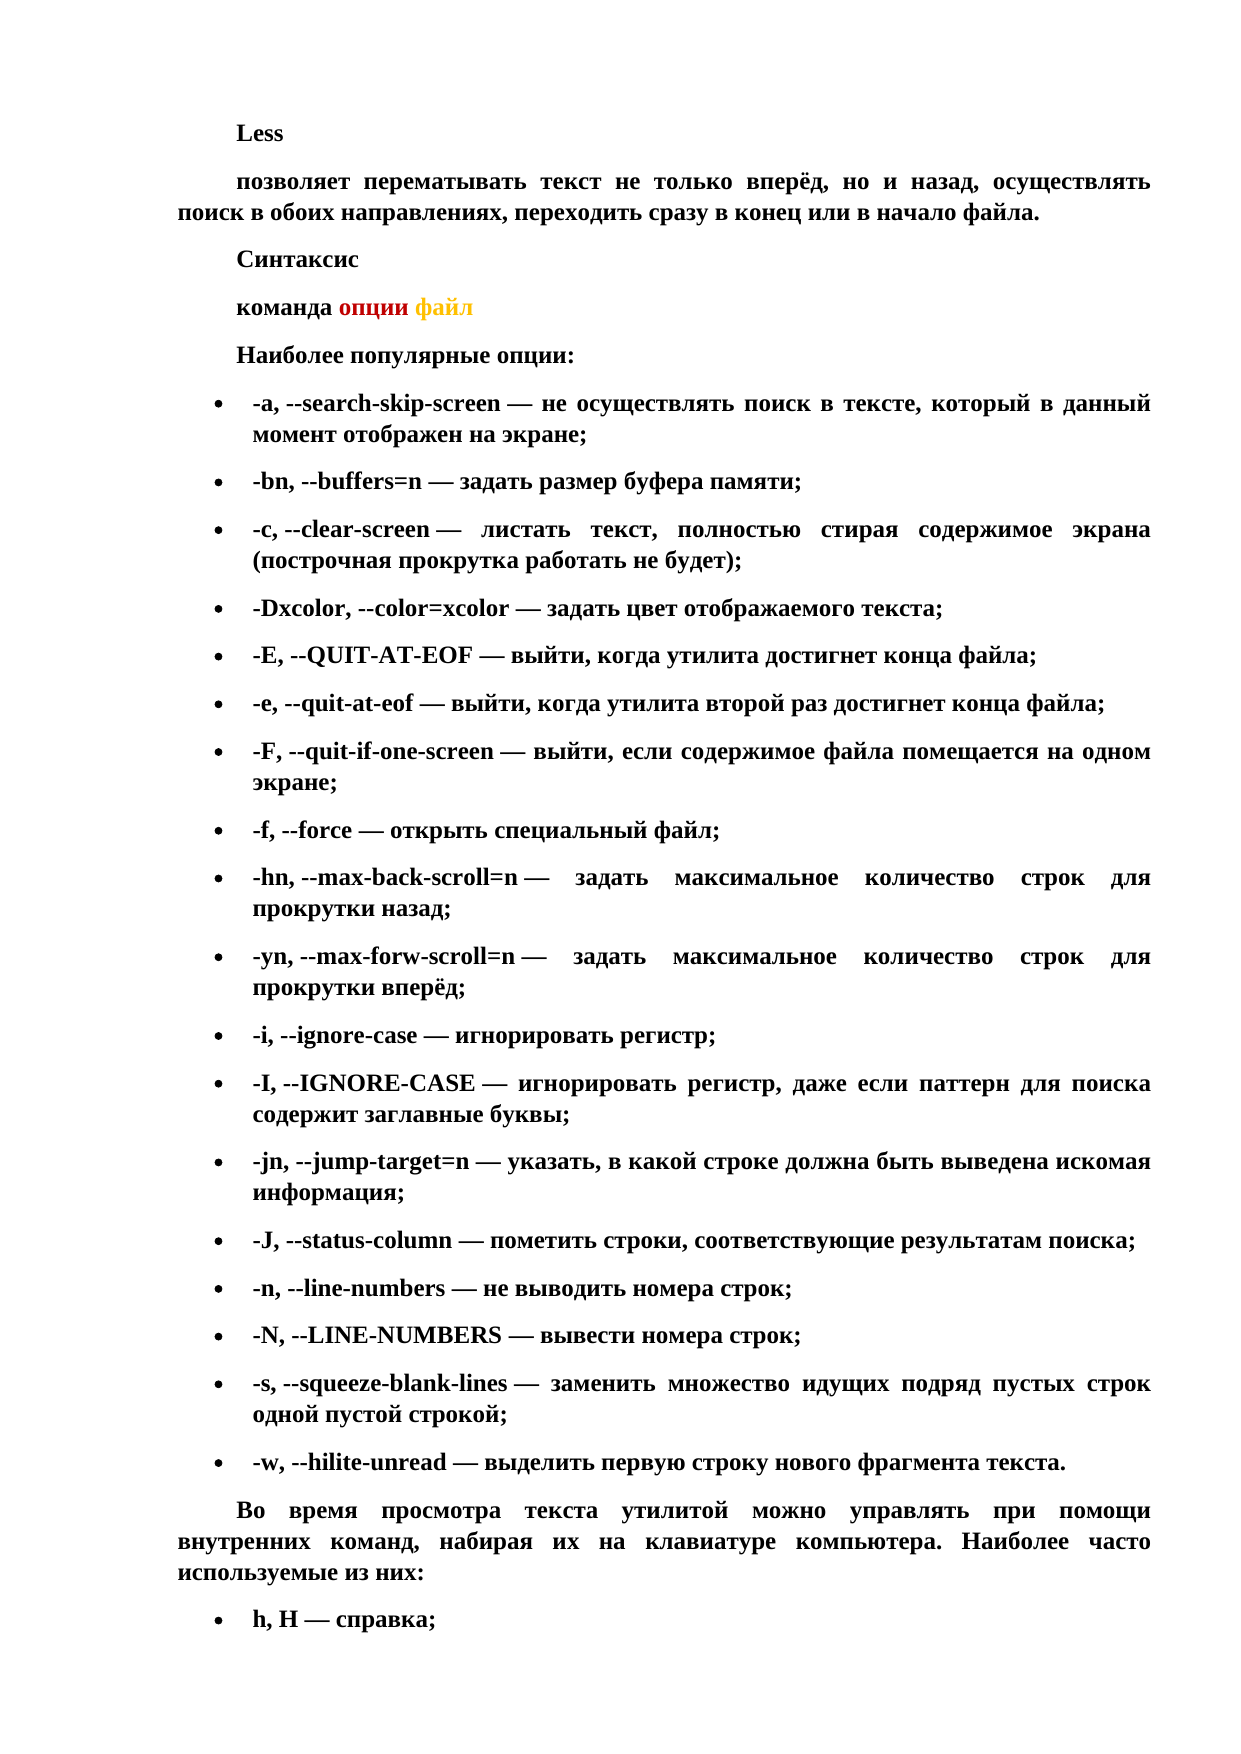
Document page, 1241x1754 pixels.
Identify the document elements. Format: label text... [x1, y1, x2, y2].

text позволяет перематывать текст не только вперёд, но и назад, осуществлять поиск в обоих направлениях, переходить сразу в конец или в начало файла. [177, 166, 1152, 226]
list -I, --IGNORE-CASE — игнорировать регистр, даже если паттерн для поиска содержит заглавные буквы; [215, 1068, 1152, 1127]
list -E, --QUIT-AT-EOF — выйти, когда утилита достигнет конца файла; [215, 641, 1152, 669]
list -hn, --max-back-scroll=n — задать максимальное количество строк для прокрутки назад; [215, 862, 1152, 922]
list -Dxcolor, --color=xcolor — задать цвет отображаемого текста; [215, 593, 1152, 622]
text команда опции файл [177, 292, 1152, 321]
list -N, --LINE-NUMBERS — вывести номера строк; [215, 1321, 1152, 1349]
text Less [177, 118, 1152, 147]
list -yn, --max-forw-scroll=n — задать максимальное количество строк для прокрутки вперёд; [215, 941, 1152, 1001]
list -jn, --jump-target=n — указать, в какой строке должна быть выведена искомая информация; [215, 1146, 1152, 1206]
list -w, --hilite-unread — выделить первую строку нового фрагмента текста. [215, 1447, 1152, 1476]
list -c, --clear-screen — листать текст, полностью стирая содержимое экрана (построчная прокрутка работать не будет); [215, 514, 1152, 574]
list -i, --ignore-case — игнорировать регистр; [215, 1020, 1152, 1049]
list -e, --quit-at-eof — выйти, когда утилита второй раз достигнет конца файла; [215, 688, 1152, 717]
list -bn, --buffers=n — задать размер буфера памяти; [215, 466, 1152, 495]
list -J, --status-column — пометить строки, соответствующие результатам поиска; [215, 1225, 1152, 1254]
list -f, --force — открыть специальный файл; [215, 815, 1152, 843]
list -n, --line-numbers — не выводить номера строк; [215, 1273, 1152, 1302]
text Синтаксис [177, 244, 1152, 273]
list h, H — справка; [215, 1604, 1152, 1633]
text Во время просмотра текста утилитой можно управлять при помощи внутренних команд, набирая их на клавиатуре компьютера. Наиболее часто используемые из них: [177, 1495, 1152, 1586]
text Наиболее популярные опции: [177, 340, 1152, 369]
list -s, --squeeze-blank-lines — заменить множество идущих подряд пустых строк одной пустой строкой; [215, 1368, 1152, 1428]
list -F, --quit-if-one-screen — выйти, если содержимое файла помещается на одном экране; [215, 736, 1152, 796]
list -a, --search-skip-screen — не осуществлять поиск в тексте, который в данный момент отображен на экране; [215, 388, 1152, 447]
